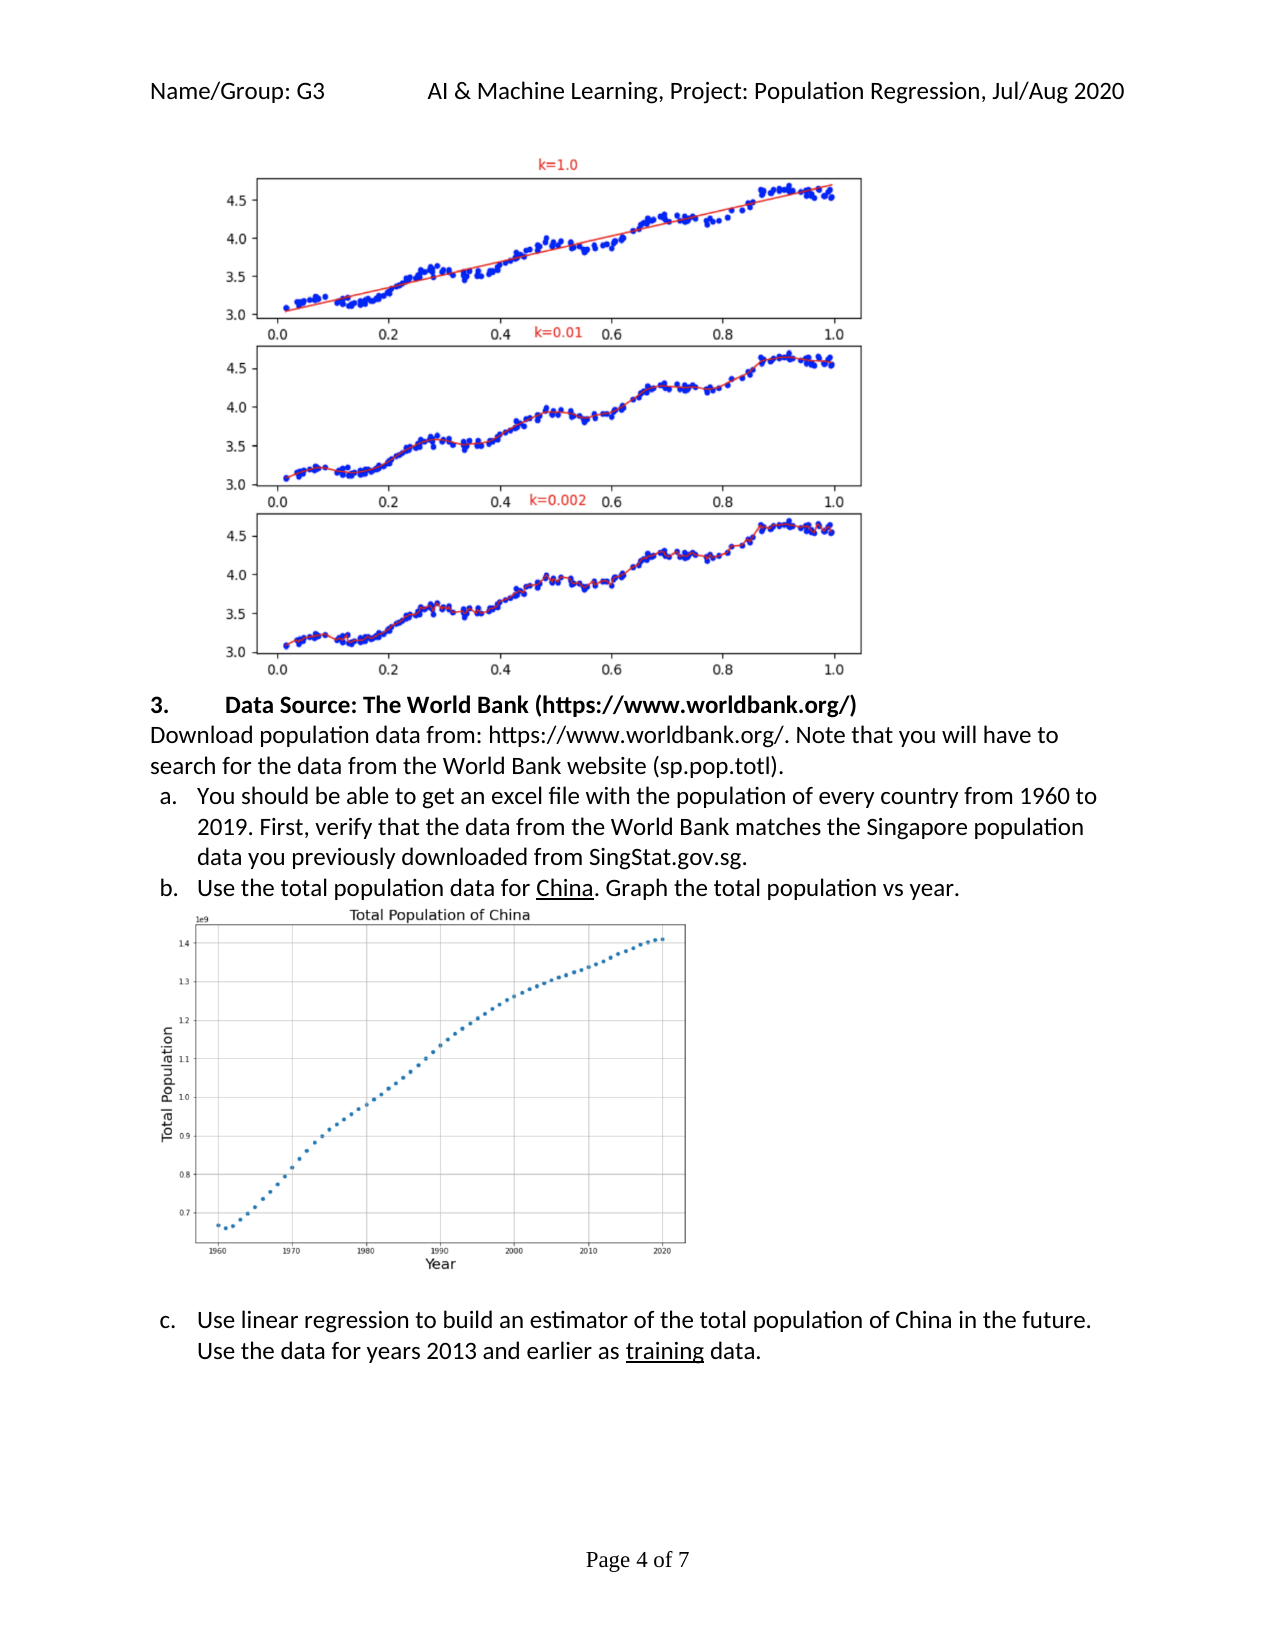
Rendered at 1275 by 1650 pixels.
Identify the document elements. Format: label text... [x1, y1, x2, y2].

picture [150, 902, 714, 1274]
list Download population data from: https://www.worldbank.org/. Note that you will have to search for the data from the World Bank website (sp.pop.totl). [150, 719, 1125, 781]
list Use the total population data for China. Graph the total population vs year. [159, 872, 1125, 903]
list You should be able to get an excel file with the population of every country from 1960 to 2019. First, verify that the data from the World Bank matches the Singapore population data you previously downloaded from SingStat.gov.sg. [159, 781, 1125, 872]
list Use linear regression to build an estimator of the total population of China in the future. Use the data for years 2013 and earlier as training data. [159, 1304, 1125, 1366]
list Data Source: The World Bank (https://www.worldbank.org/) [150, 689, 1125, 719]
picture [221, 150, 866, 689]
